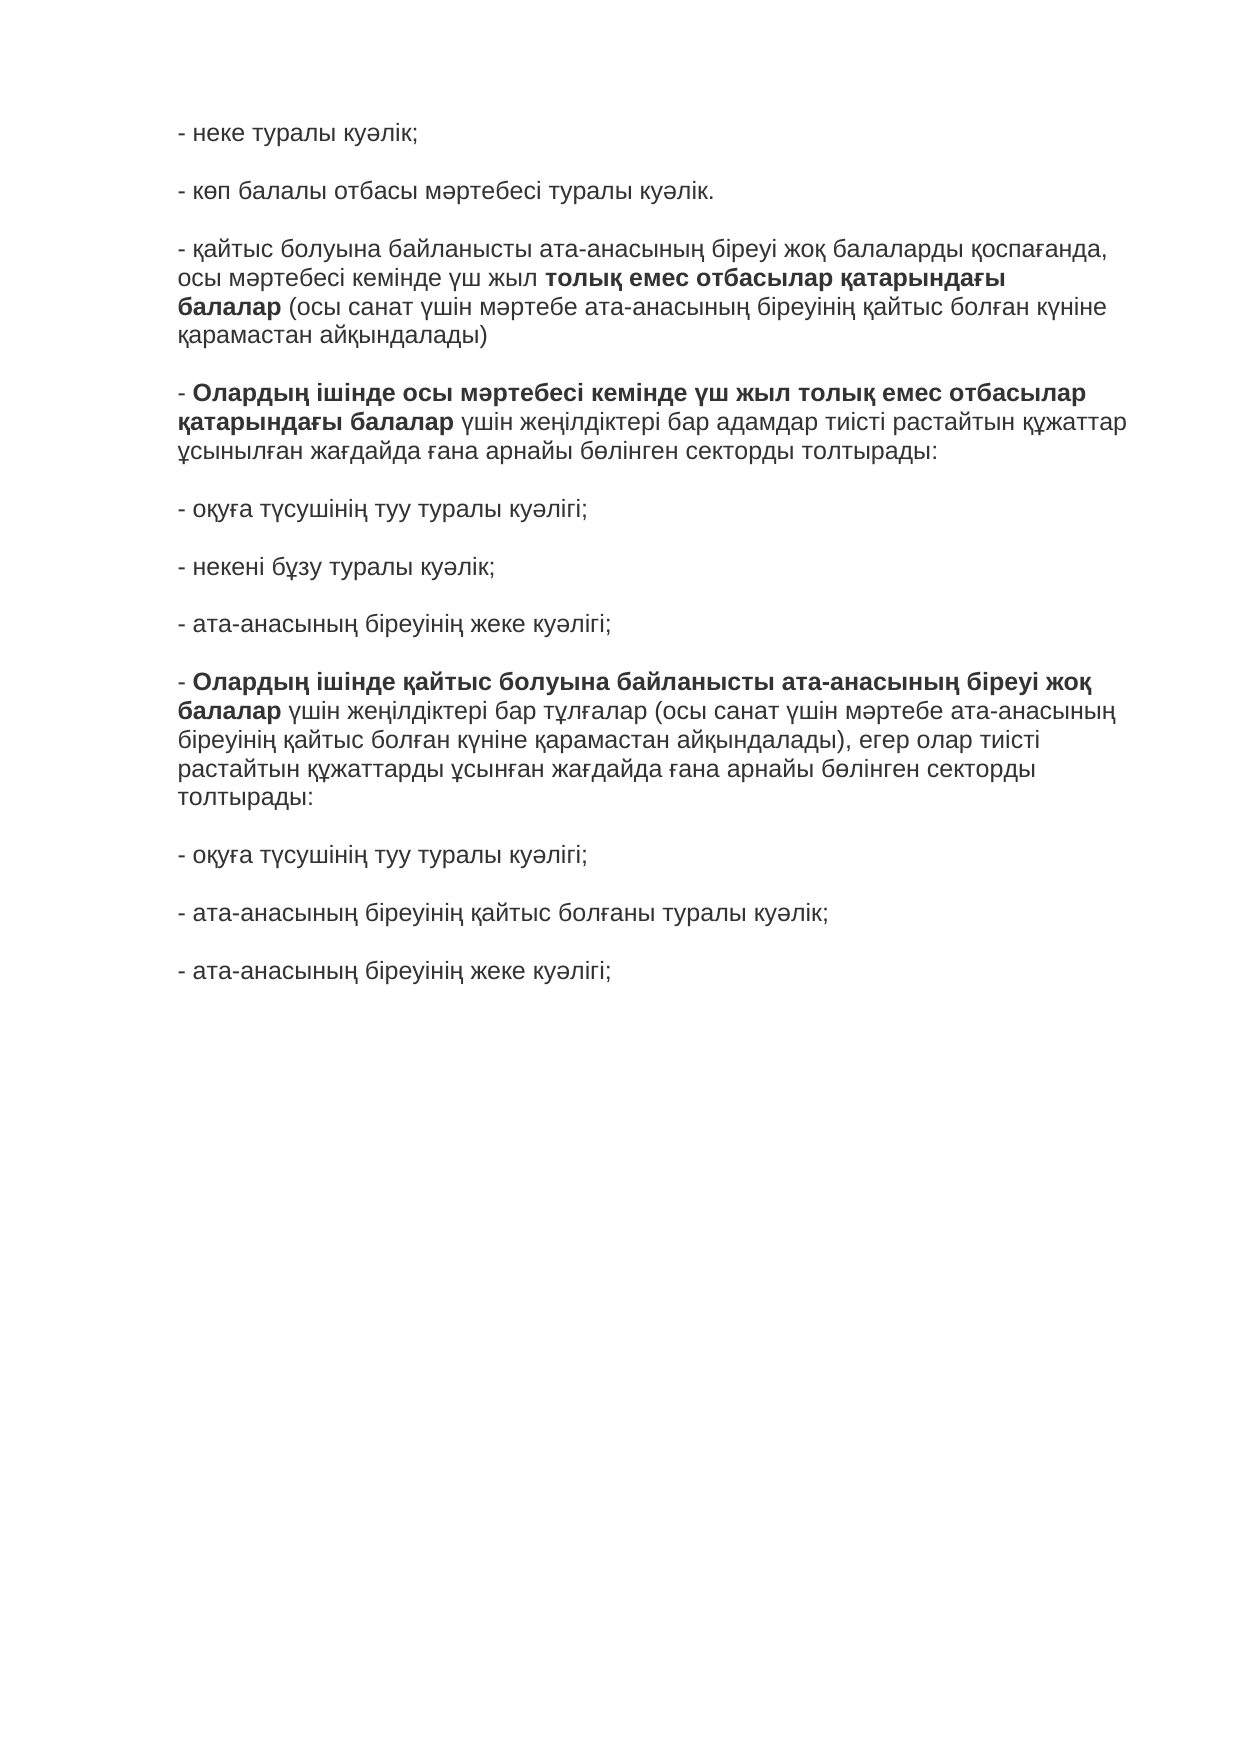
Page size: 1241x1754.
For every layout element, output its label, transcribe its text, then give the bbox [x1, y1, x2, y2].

text - неке туралы куәлік; [177, 118, 1152, 147]
text - ата-анасының біреуінің жеке куәлігі; [177, 609, 1152, 638]
text - ата-анасының біреуінің қайтыс болғаны туралы куәлік; [177, 898, 1152, 927]
text - ата-анасының біреуінің жеке куәлігі; [177, 956, 1152, 985]
text - оқуға түсушінің туу туралы куәлігі; [177, 840, 1152, 869]
text - оқуға түсушінің туу туралы куәлігі; [177, 493, 1152, 522]
text - қайтыс болуына байланысты ата-анасының біреуі жоқ балаларды қоспағанда, осы мәртебесі кемінде үш жыл толық емес отбасылар қатарындағы балалар (осы санат үшін мәртебе ата-анасының біреуінің қайтыс болған күніне қарамастан айқындалады) [177, 234, 1152, 349]
text - Олардың ішінде осы мәртебесі кемінде үш жыл толық емес отбасылар қатарындағы балалар үшін жеңілдіктері бар адамдар тиісті растайтын құжаттар ұсынылған жағдайда ғана арнайы бөлінген секторды толтырады: [177, 378, 1152, 464]
text - Олардың ішінде қайтыс болуына байланысты ата-анасының біреуі жоқ балалар үшін жеңілдіктері бар тұлғалар (осы санат үшін мәртебе ата-анасының біреуінің қайтыс болған күніне қарамастан айқындалады), егер олар тиісті растайтын құжаттарды ұсынған жағдайда ғана арнайы бөлінген секторды толтырады: [177, 667, 1152, 811]
text - некені бұзу туралы куәлік; [177, 551, 1152, 580]
text - көп балалы отбасы мәртебесі туралы куәлік. [177, 176, 1152, 205]
